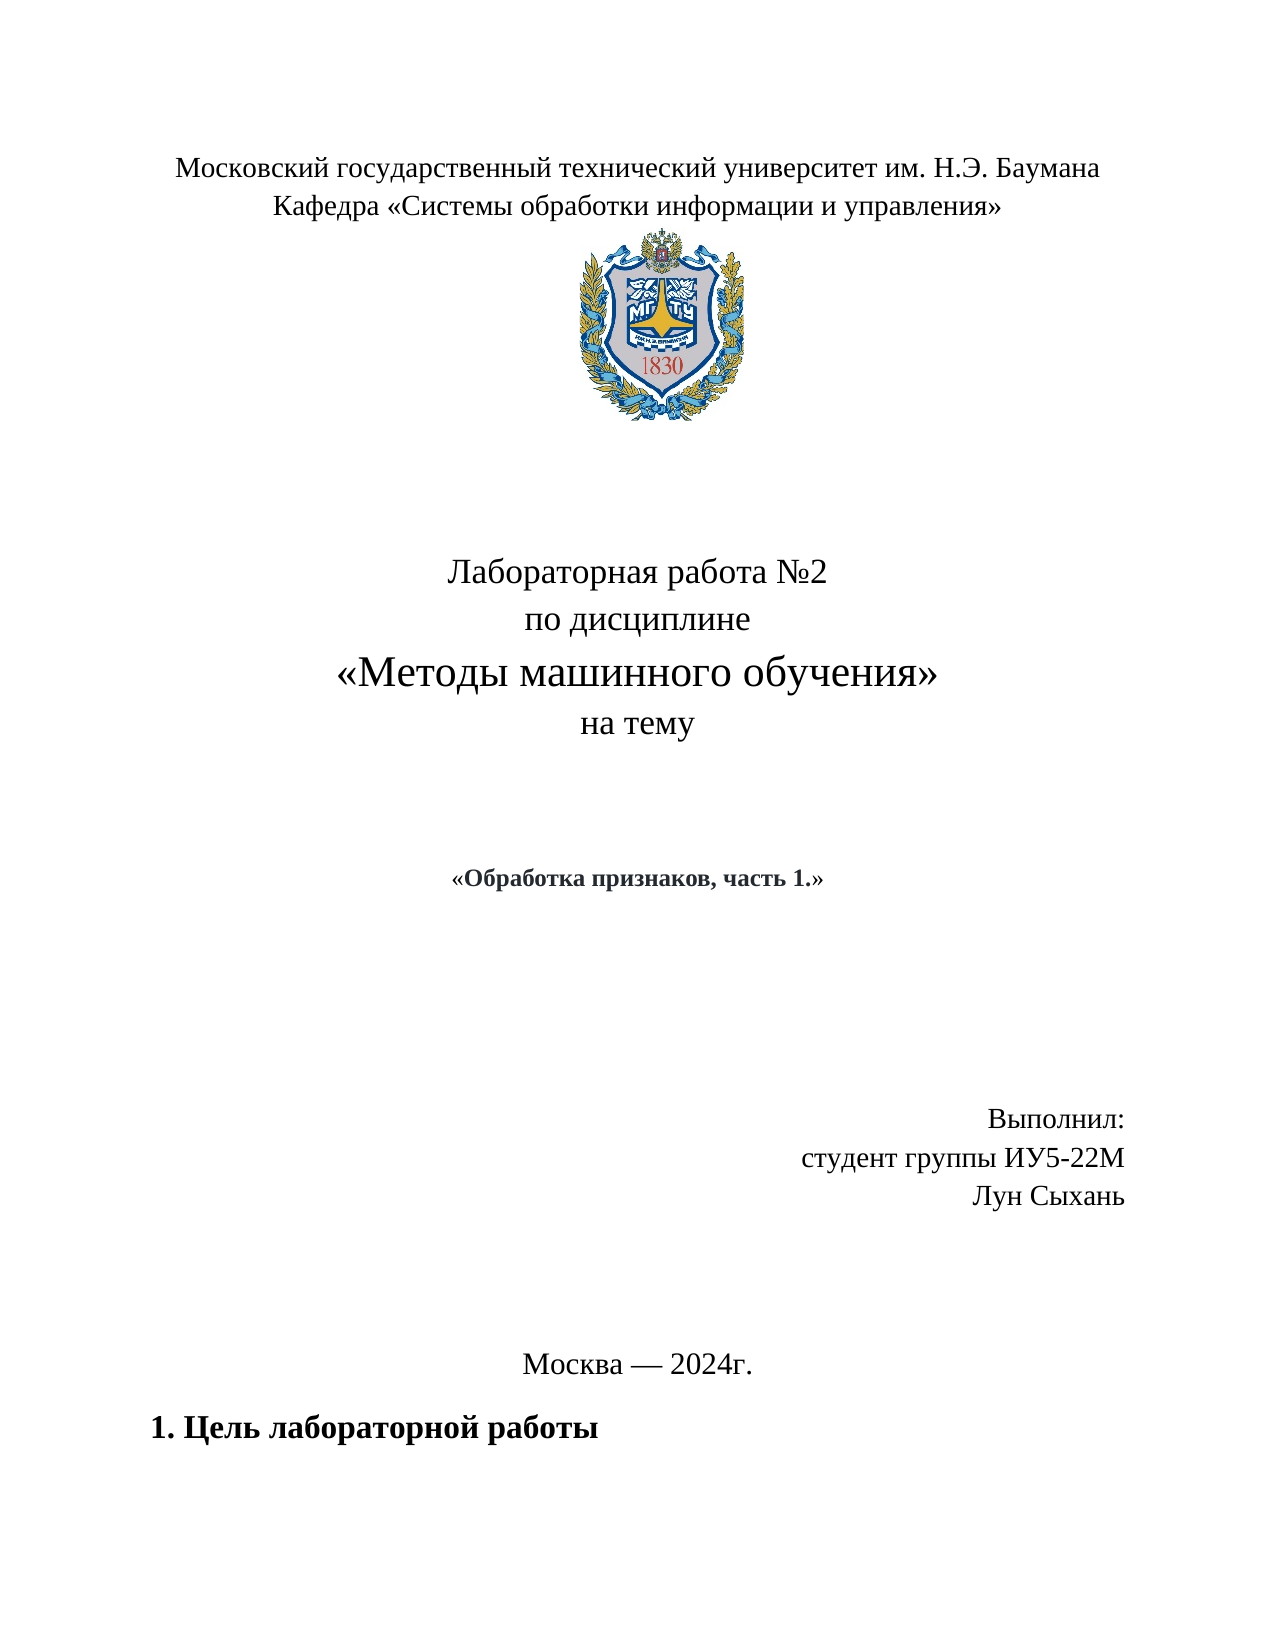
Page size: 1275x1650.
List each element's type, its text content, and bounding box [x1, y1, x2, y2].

text Москва — 2024г. [150, 1345, 1125, 1381]
text Лабораторная работа №2 по дисциплине «Методы машинного обучения» на тему [150, 550, 1125, 742]
picture [577, 228, 744, 419]
text Московский государственный технический университет им. Н.Э. Баумана Кафедра «Системы обработки информации и управления» [150, 150, 1125, 222]
text 1. Цель лабораторной работы [150, 1407, 1125, 1446]
subtitle «Обработка признаков, часть 1.» [150, 769, 1125, 891]
text Выполнил: студент группы ИУ5-22М Лун Сыхань [150, 1041, 1125, 1212]
